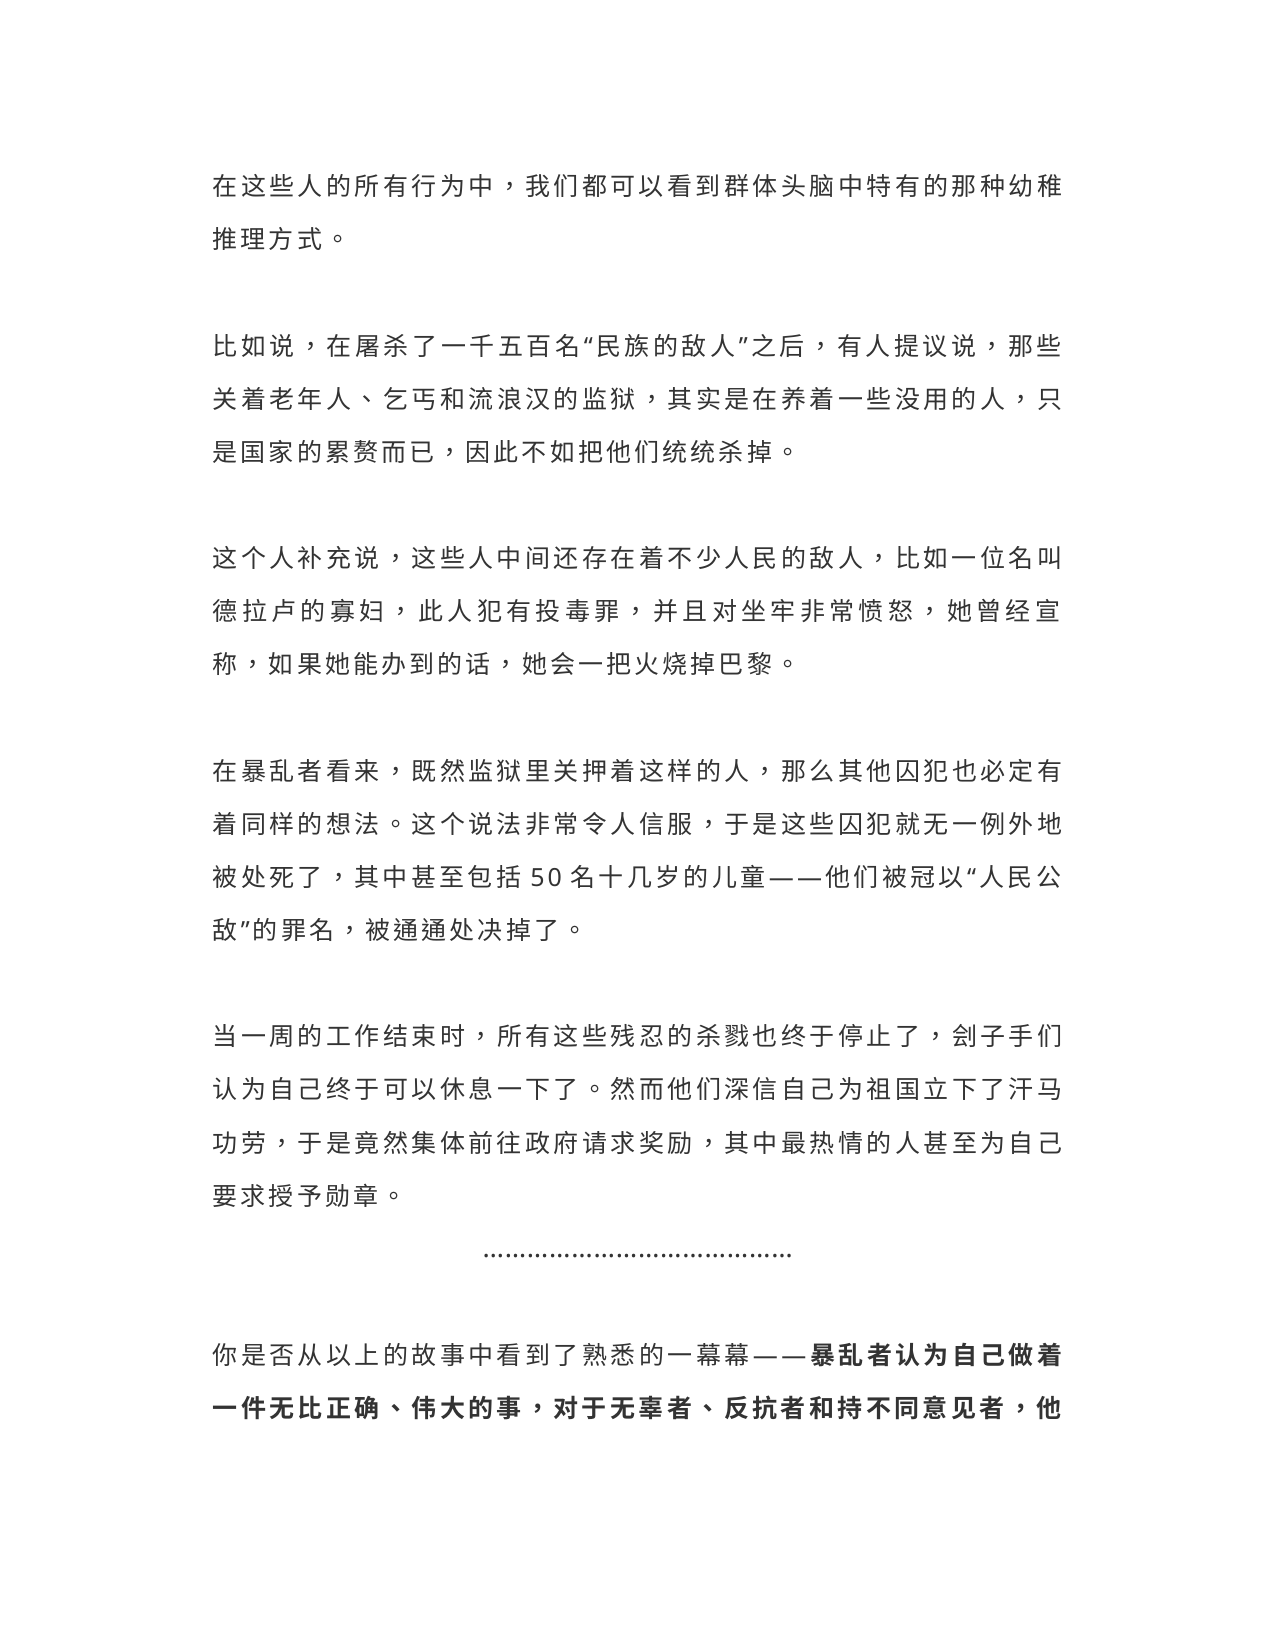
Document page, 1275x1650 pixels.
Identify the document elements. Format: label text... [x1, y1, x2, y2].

text 在暴乱者看来，既然监狱里关押着这样的人，那么其他囚犯也必定有着同样的想法。这个说法非常令人信服，于是这些囚犯就无一例外地被处死了，其中甚至包括50名十几岁的儿童——他们被冠以“人民公敌”的罪名，被通通处决掉了。 [212, 734, 1062, 947]
text …………………………………… [212, 1212, 1062, 1266]
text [212, 1319, 1062, 1425]
text 当一周的工作结束时，所有这些残忍的杀戮也终于停止了，刽子手们认为自己终于可以休息一下了。然而他们深信自己为祖国立下了汗马功劳，于是竟然集体前往政府请求奖励，其中最热情的人甚至为自己要求授予勋章。 [212, 1000, 1062, 1212]
text 在这些人的所有行为中，我们都可以看到群体头脑中特有的那种幼稚推理方式。 [212, 150, 1062, 256]
text 这个人补充说，这些人中间还存在着不少人民的敌人，比如一位名叫德拉卢的寡妇，此人犯有投毒罪，并且对坐牢非常愤怒，她曾经宣称，如果她能办到的话，她会一把火烧掉巴黎。 [212, 522, 1062, 681]
text 比如说，在屠杀了一千五百名“民族的敌人”之后，有人提议说，那些关着老年人、乞丐和流浪汉的监狱，其实是在养着一些没用的人，只是国家的累赘而已，因此不如把他们统统杀掉。 [212, 309, 1062, 469]
